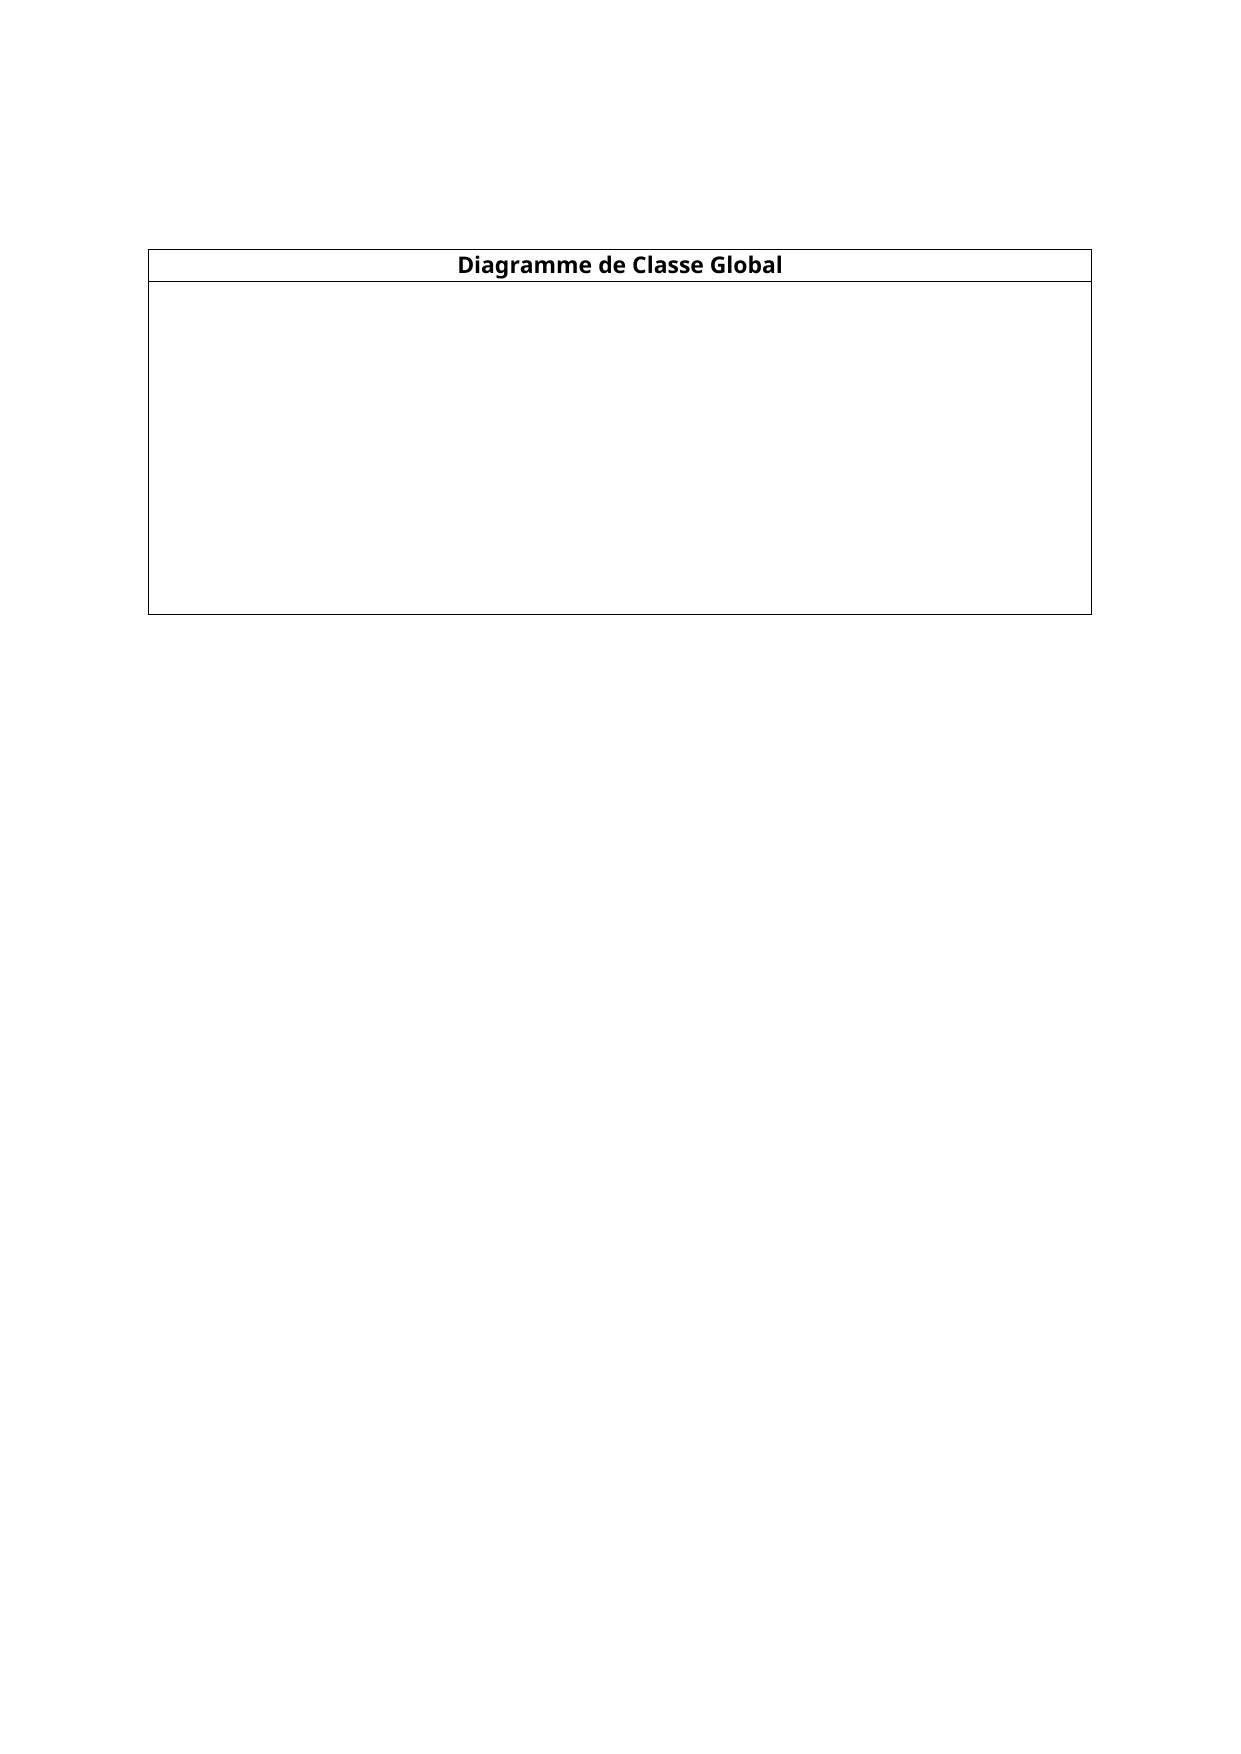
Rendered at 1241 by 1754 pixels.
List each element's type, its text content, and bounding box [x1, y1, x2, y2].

table_cell [149, 282, 1091, 613]
table_header Diagramme de Classe Global [149, 250, 1091, 281]
